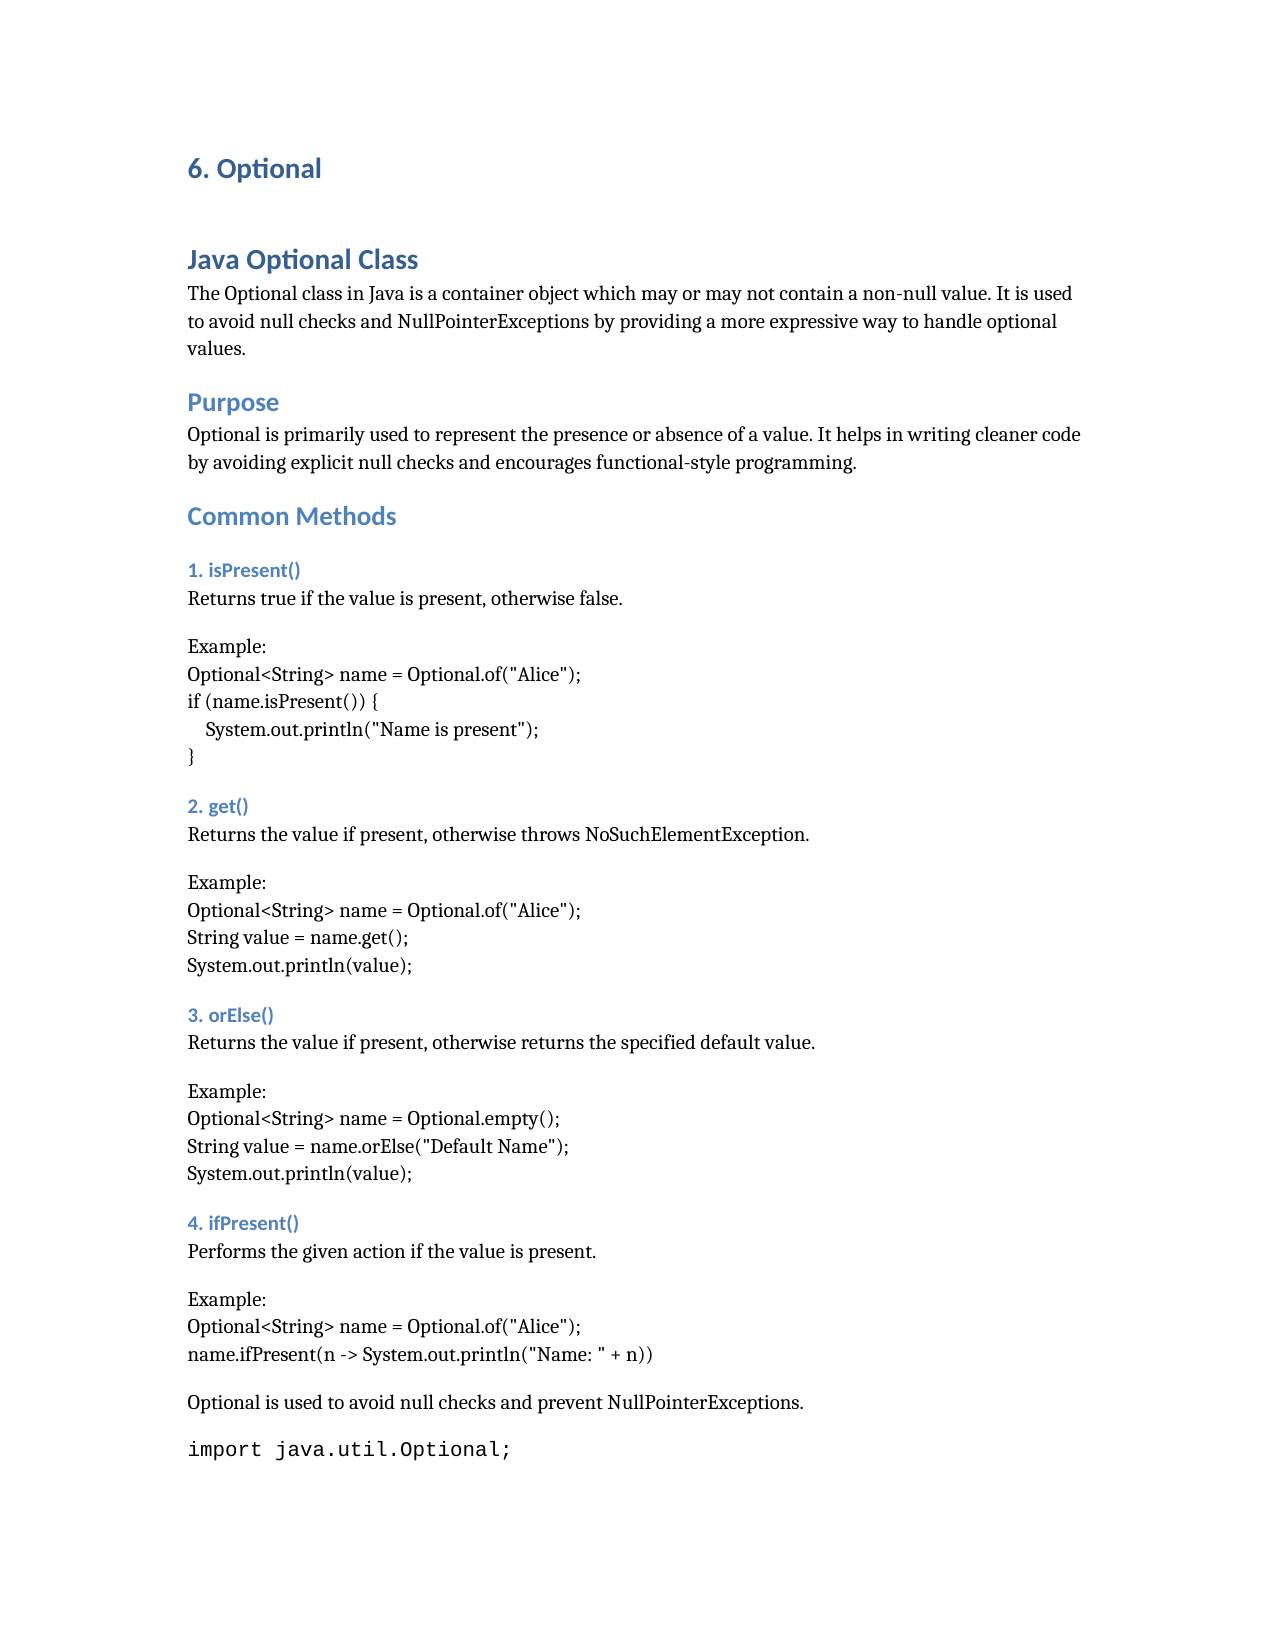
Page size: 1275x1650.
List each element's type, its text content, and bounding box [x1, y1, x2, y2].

subtitle 1. isPresent() [187, 558, 1087, 583]
text Example: Optional<String> name = Optional.of("Alice"); if (name.isPresent()) { System.out.println("Name is present"); } [187, 635, 1087, 769]
subtitle 6. Optional [187, 150, 1087, 186]
subtitle 2. get() [187, 793, 1087, 819]
text Returns the value if present, otherwise returns the specified default value. [187, 1031, 1087, 1055]
text Returns true if the value is present, otherwise false. [187, 587, 1087, 611]
text Example: Optional<String> name = Optional.empty(); String value = name.orElse("Default Name"); System.out.println(value); [187, 1079, 1087, 1186]
text Returns the value if present, otherwise throws NoSuchElementException. [187, 823, 1087, 847]
text Example: Optional<String> name = Optional.of("Alice"); name.ifPresent(n -> System.out.println("Name: " + n)) [187, 1288, 1087, 1367]
text Example: Optional<String> name = Optional.of("Alice"); String value = name.get(); System.out.println(value); [187, 871, 1087, 977]
text Performs the given action if the value is present. [187, 1239, 1087, 1263]
text Optional is used to avoid null checks and prevent NullPointerExceptions. [187, 1391, 1087, 1415]
text The Optional class in Java is a container object which may or may not contain a non-null value. It is used to avoid null checks and NullPointerExceptions by providing a more expressive way to handle optional values. [187, 282, 1087, 361]
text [187, 1439, 1087, 1490]
subtitle Common Methods [187, 499, 1087, 532]
text Optional is primarily used to represent the presence or absence of a value. It helps in writing cleaner code by avoiding explicit null checks and encourages functional-style programming. [187, 423, 1087, 474]
subtitle 4. ifPresent() [187, 1210, 1087, 1236]
subtitle Purpose [187, 385, 1087, 418]
subtitle 3. orElse() [187, 1002, 1087, 1027]
subtitle Java Optional Class [187, 241, 1087, 277]
